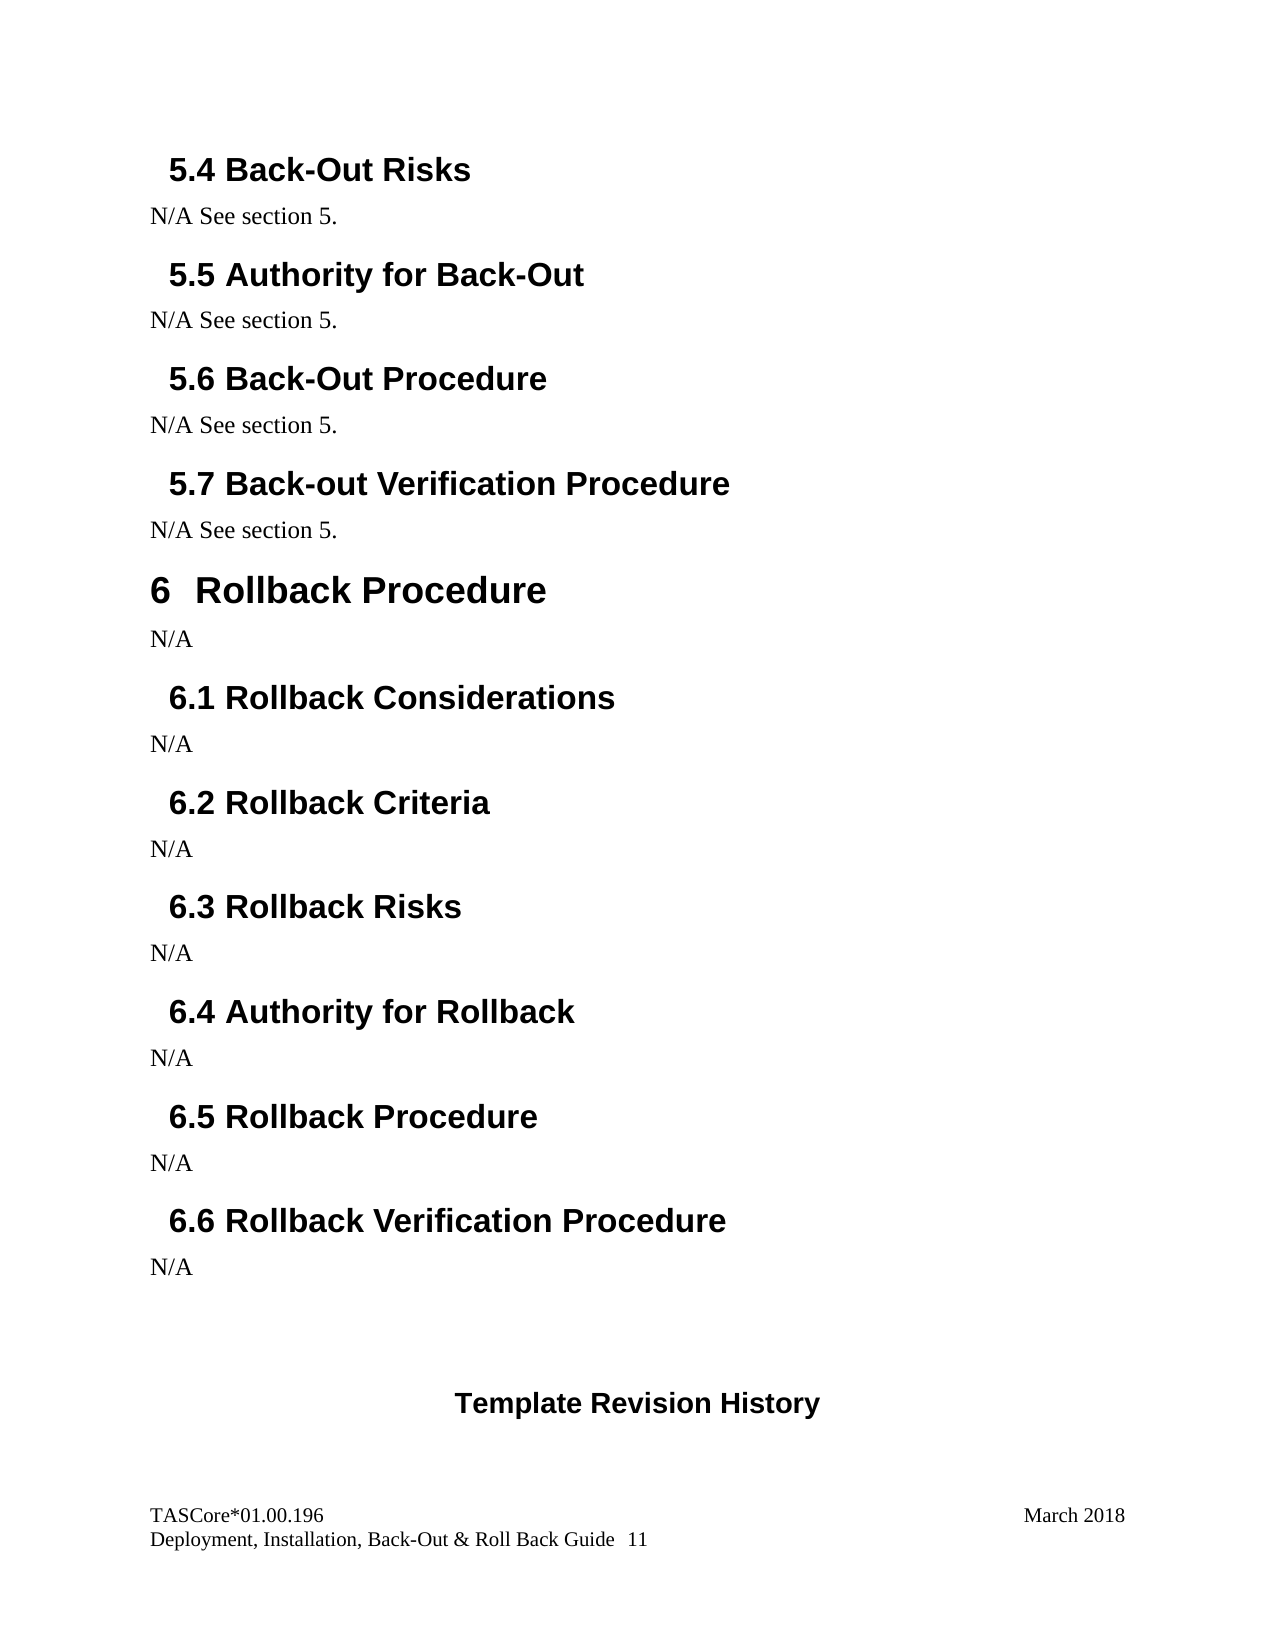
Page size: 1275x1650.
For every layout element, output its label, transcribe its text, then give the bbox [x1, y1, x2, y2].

text N/A [150, 834, 1125, 862]
text N/A [150, 624, 1125, 653]
subtitle Rollback Criteria [169, 783, 1125, 821]
subtitle Authority for Rollback [169, 992, 1125, 1031]
text N/A See section 5. [150, 515, 1125, 544]
text N/A [150, 1148, 1125, 1177]
subtitle Back-Out Risks [169, 150, 1125, 188]
subtitle Authority for Back-Out [169, 255, 1125, 293]
subtitle Back-Out Procedure [169, 359, 1125, 398]
text N/A [150, 1252, 1125, 1281]
text N/A [150, 729, 1125, 758]
subtitle Rollback Considerations [169, 678, 1125, 717]
subtitle Back-out Verification Procedure [169, 464, 1125, 502]
subtitle Rollback Procedure [169, 1097, 1125, 1135]
text N/A See section 5. [150, 306, 1125, 334]
text N/A [150, 938, 1125, 967]
title Template Revision History [150, 1386, 1125, 1419]
text N/A [150, 1043, 1125, 1072]
subtitle Rollback Procedure [150, 569, 1125, 612]
text N/A See section 5. [150, 410, 1125, 439]
text N/A See section 5. [150, 201, 1125, 230]
subtitle Rollback Risks [169, 887, 1125, 926]
subtitle Rollback Verification Procedure [169, 1202, 1125, 1240]
